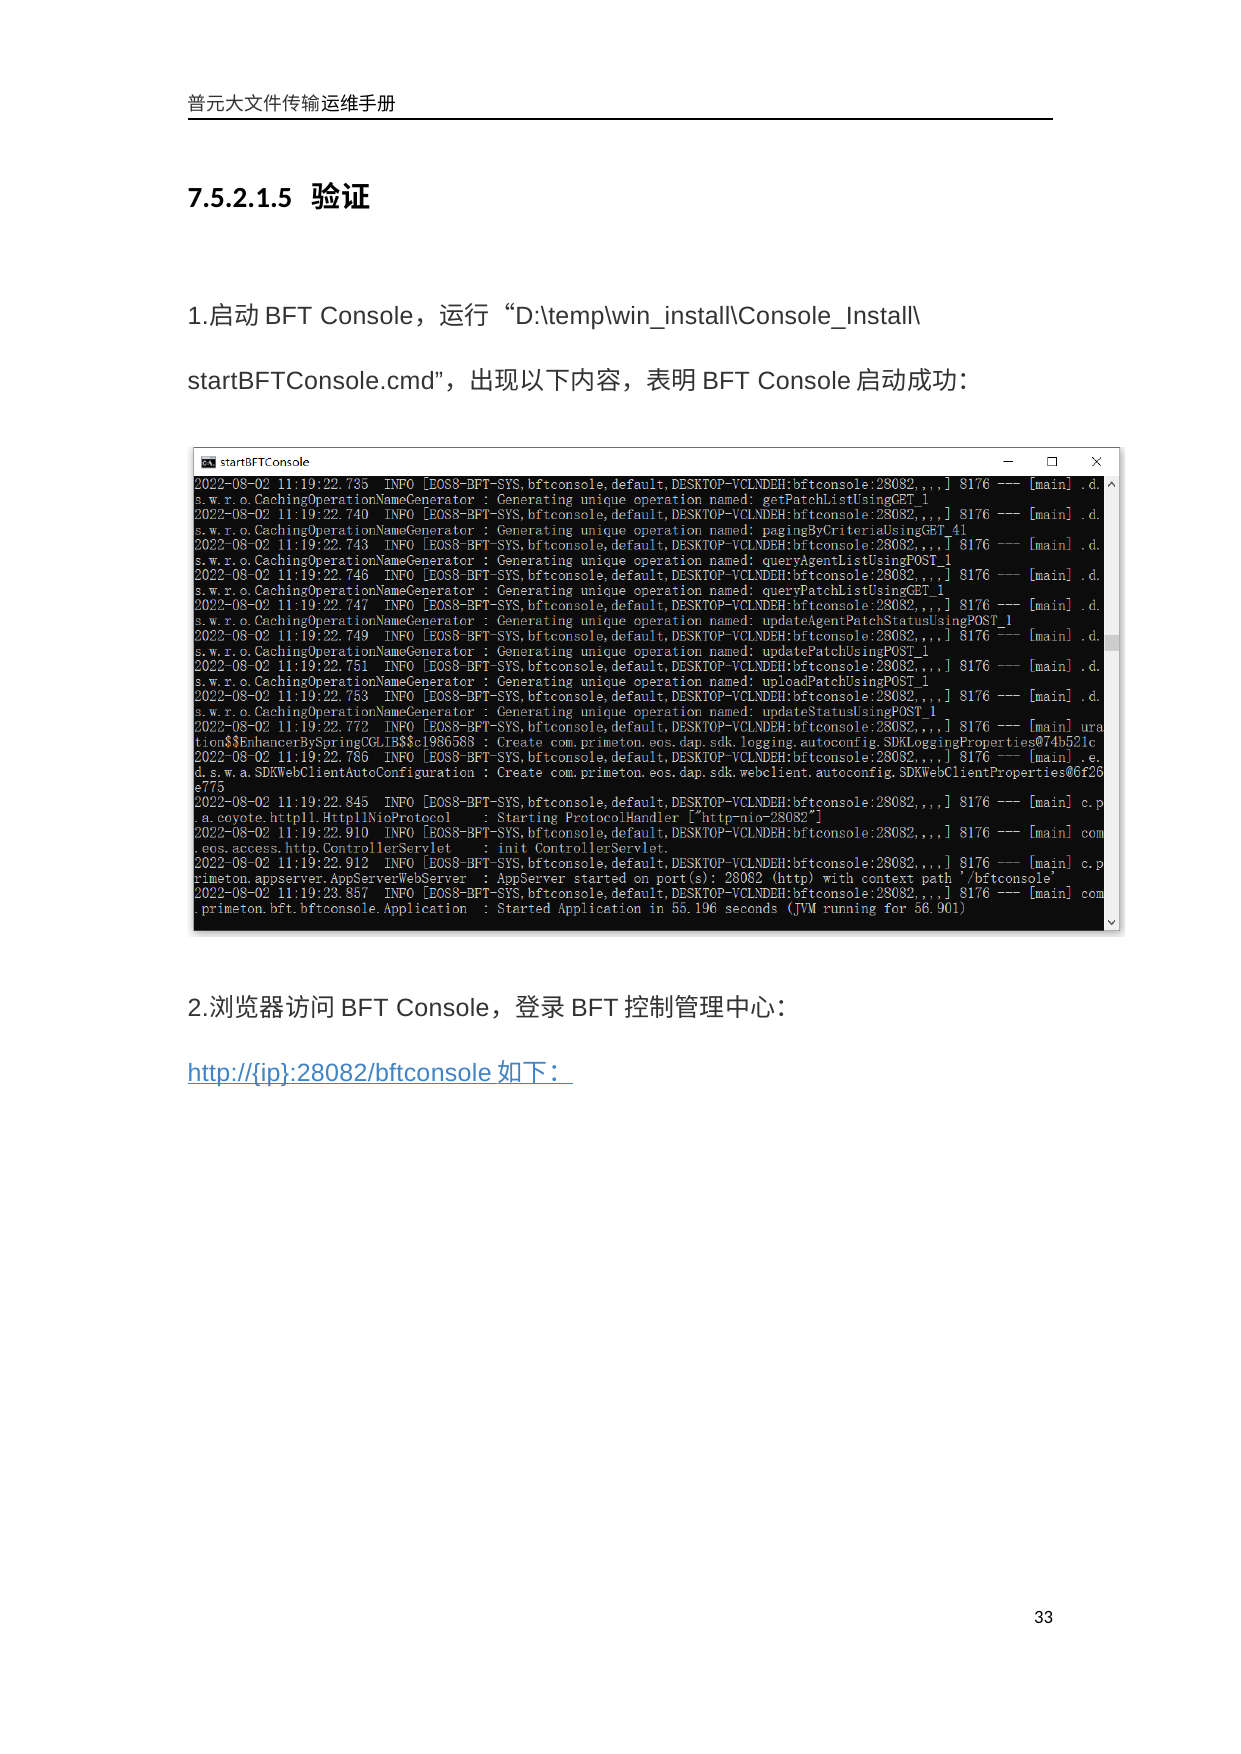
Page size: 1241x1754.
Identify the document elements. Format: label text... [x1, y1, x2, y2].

picture [187, 447, 1125, 937]
text 2.浏览器访问BFT Console，登录BFT控制管理中心：http://{ip}:28082/bftconsole如下： [187, 973, 1053, 1103]
subtitle 验证 [187, 162, 1053, 227]
text 1.启动BFT Console，运行“D:\temp\win_install\Console_Install\startBFTConsole.cmd”，出现以下内容，表明BFT Console启动成功： [187, 281, 1053, 411]
